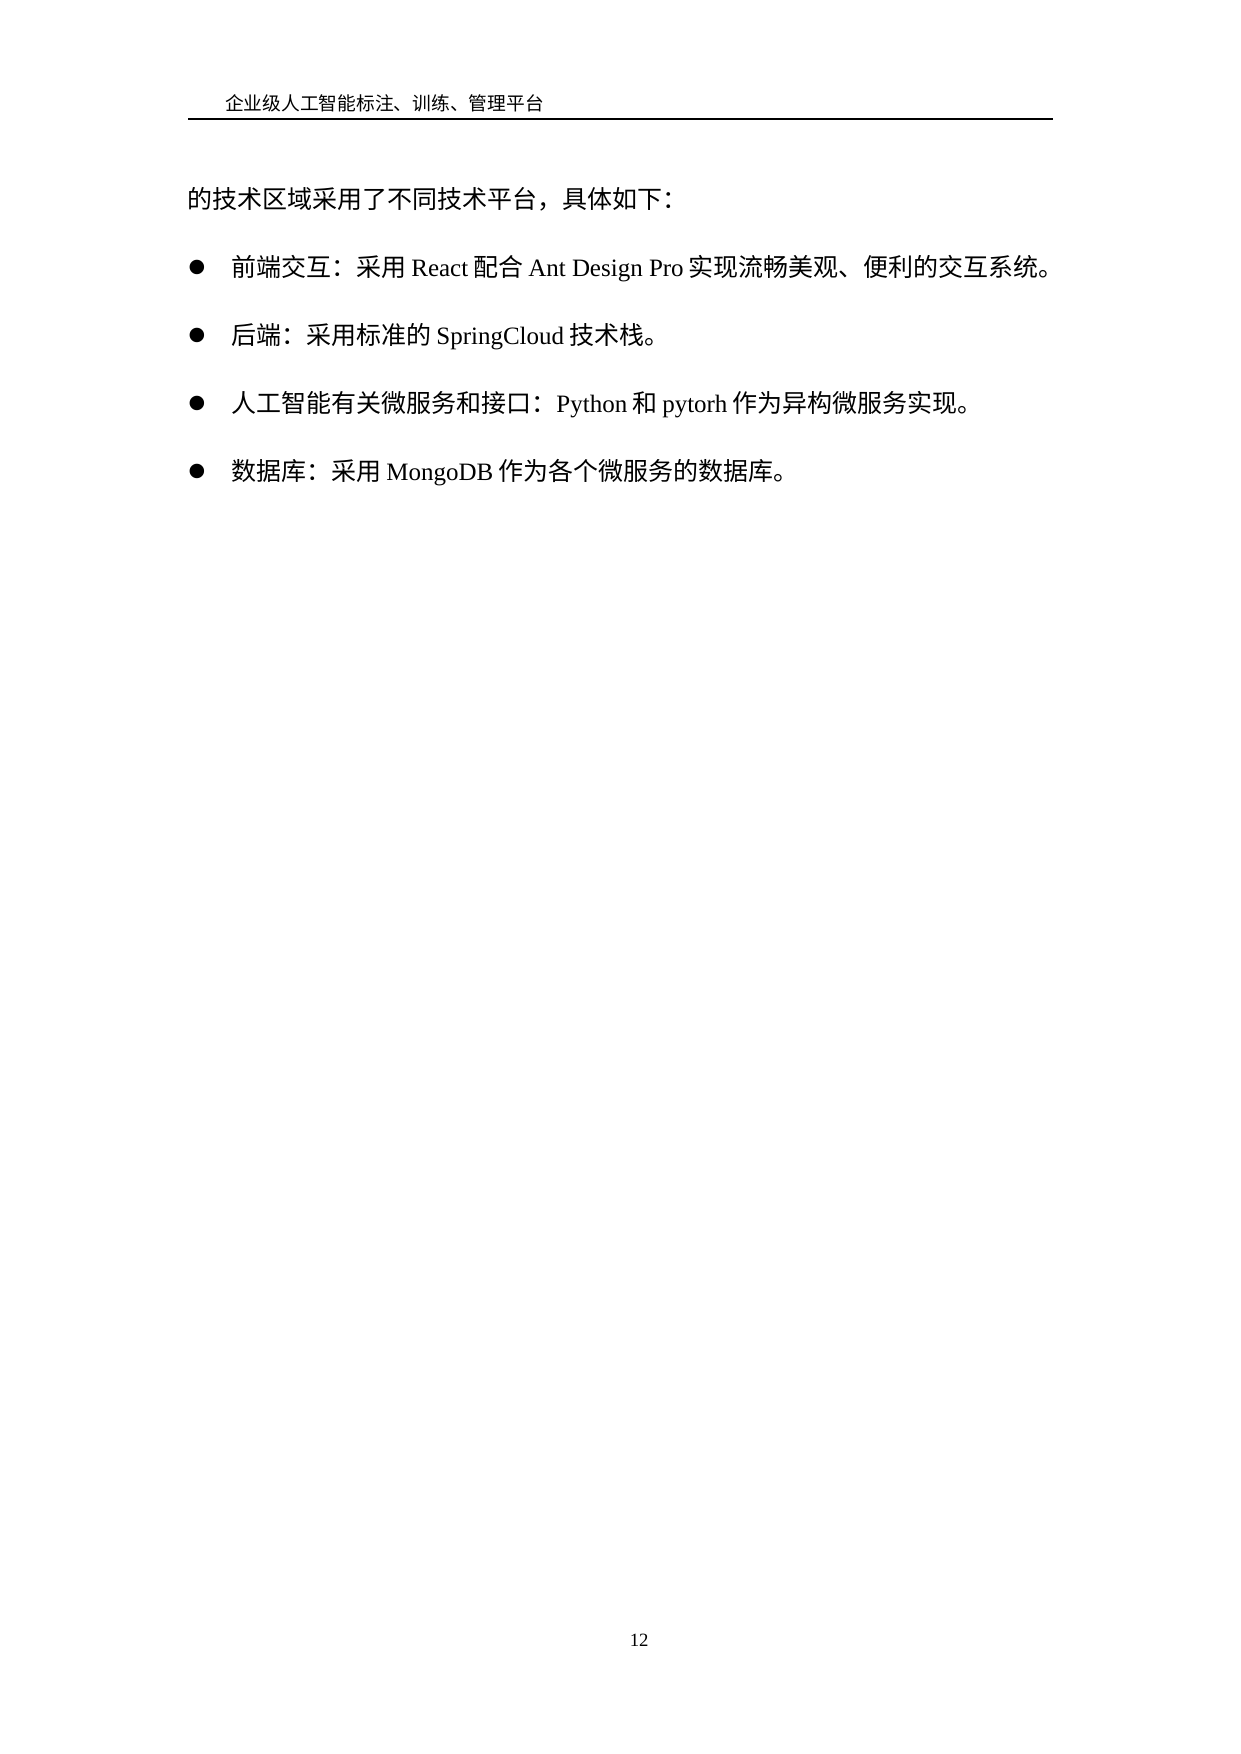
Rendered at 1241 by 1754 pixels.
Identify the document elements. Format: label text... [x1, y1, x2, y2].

text 人工智能有关微服务和接口：Python和pytorh作为异构微服务实现。 [187, 368, 1053, 436]
text 前端交互：采用React配合Ant Design Pro实现流畅美观、便利的交互系统。 [187, 232, 1053, 300]
text 数据库：采用MongoDB作为各个微服务的数据库。 [187, 436, 1053, 503]
text 企业级搜索平台在技术方面总体采用跨平台的Web有关技术实现，在不同的技术区域采用了不同技术平台，具体如下： [187, 164, 1053, 232]
text 后端：采用标准的SpringCloud技术栈。 [187, 300, 1053, 368]
